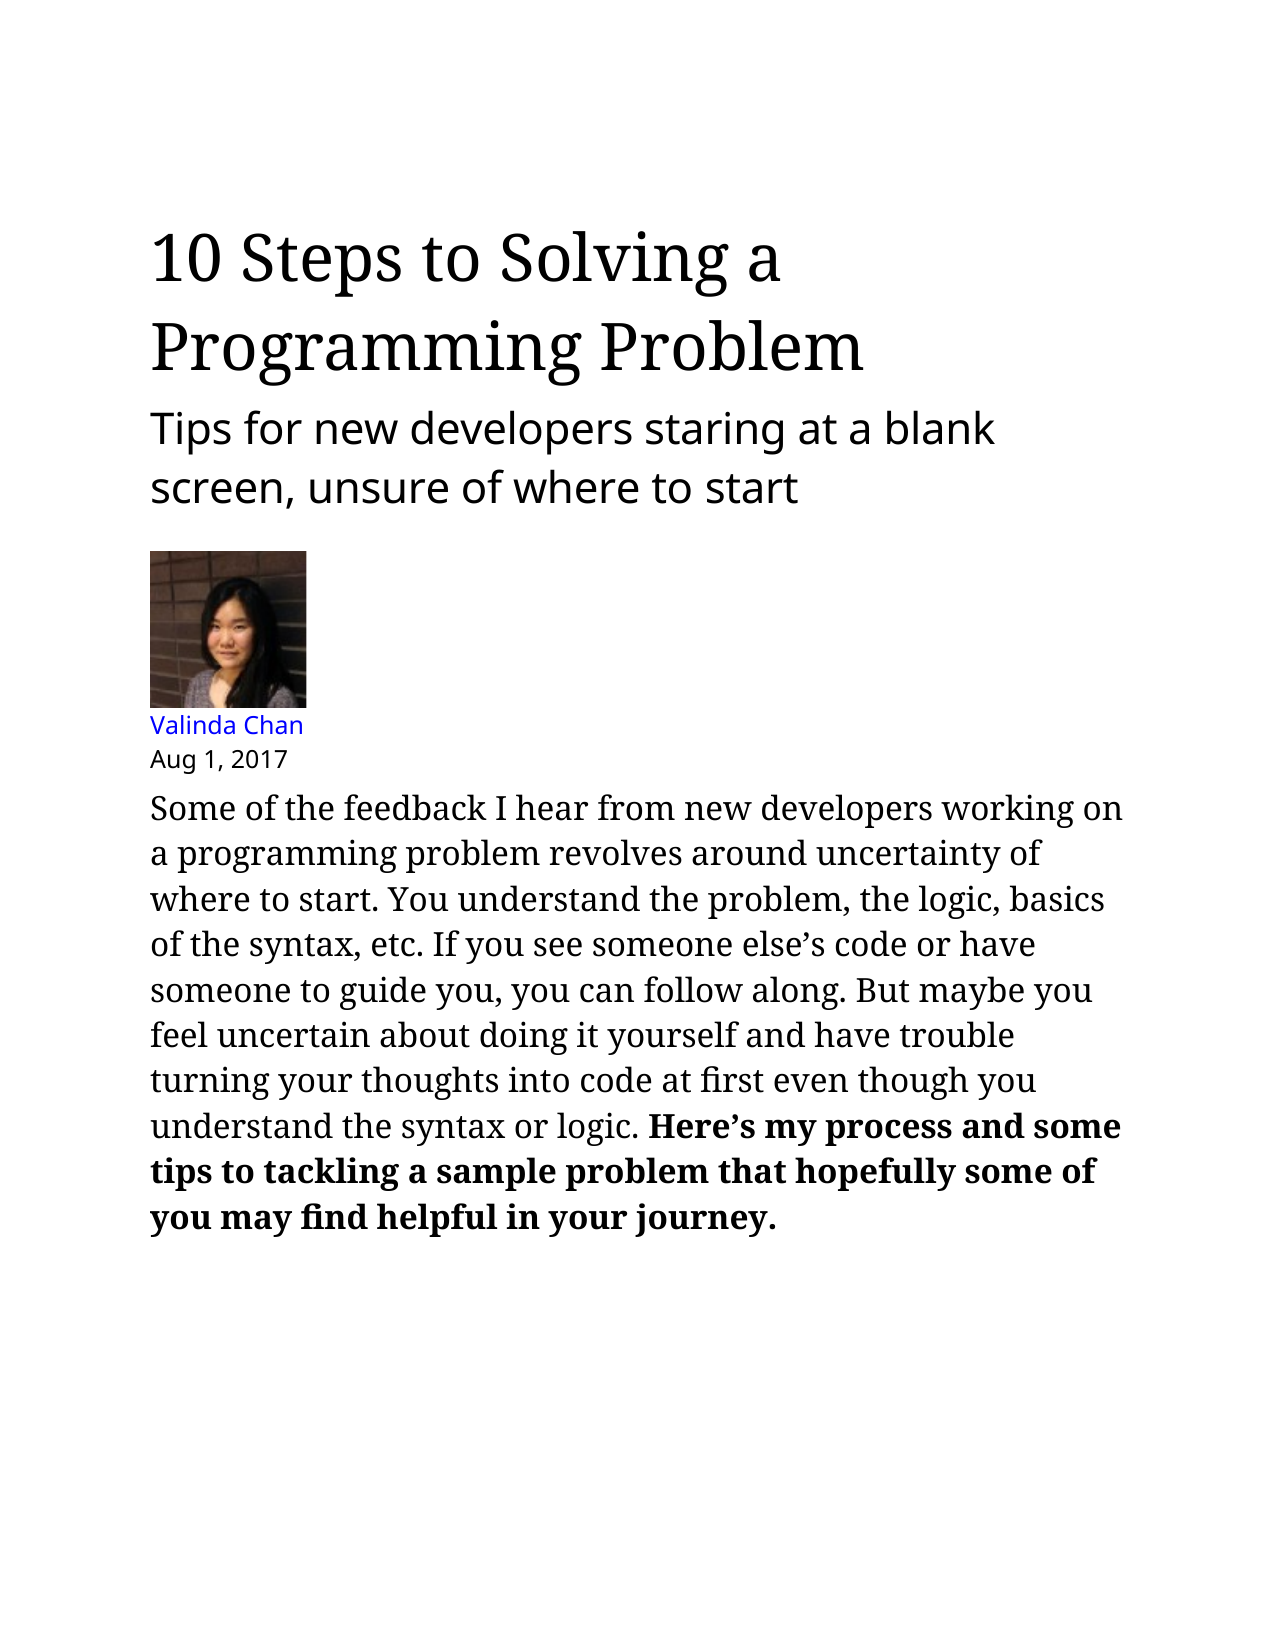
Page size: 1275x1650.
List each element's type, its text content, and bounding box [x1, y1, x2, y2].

picture [150, 551, 307, 708]
text 10 Steps to Solving a Programming Problem [150, 211, 1125, 390]
text Valinda Chan [150, 707, 1125, 741]
text Aug 1, 2017 [150, 741, 1125, 775]
text Some of the feedback I hear from new developers working on a programming problem revolves around uncertainty of where to start. You understand the problem, the logic, basics of the syntax, etc. If you see someone else’s code or have someone to guide you, you can follow along. But maybe you feel uncertain about doing it yourself and have trouble turning your thoughts into code at first even though you understand the syntax or logic. Here’s my process and some tips to tackling a sample problem that hopefully some of you may find helpful in your journey. [150, 785, 1125, 1239]
text Tips for new developers staring at a blank screen, unsure of where to start [150, 397, 1125, 517]
